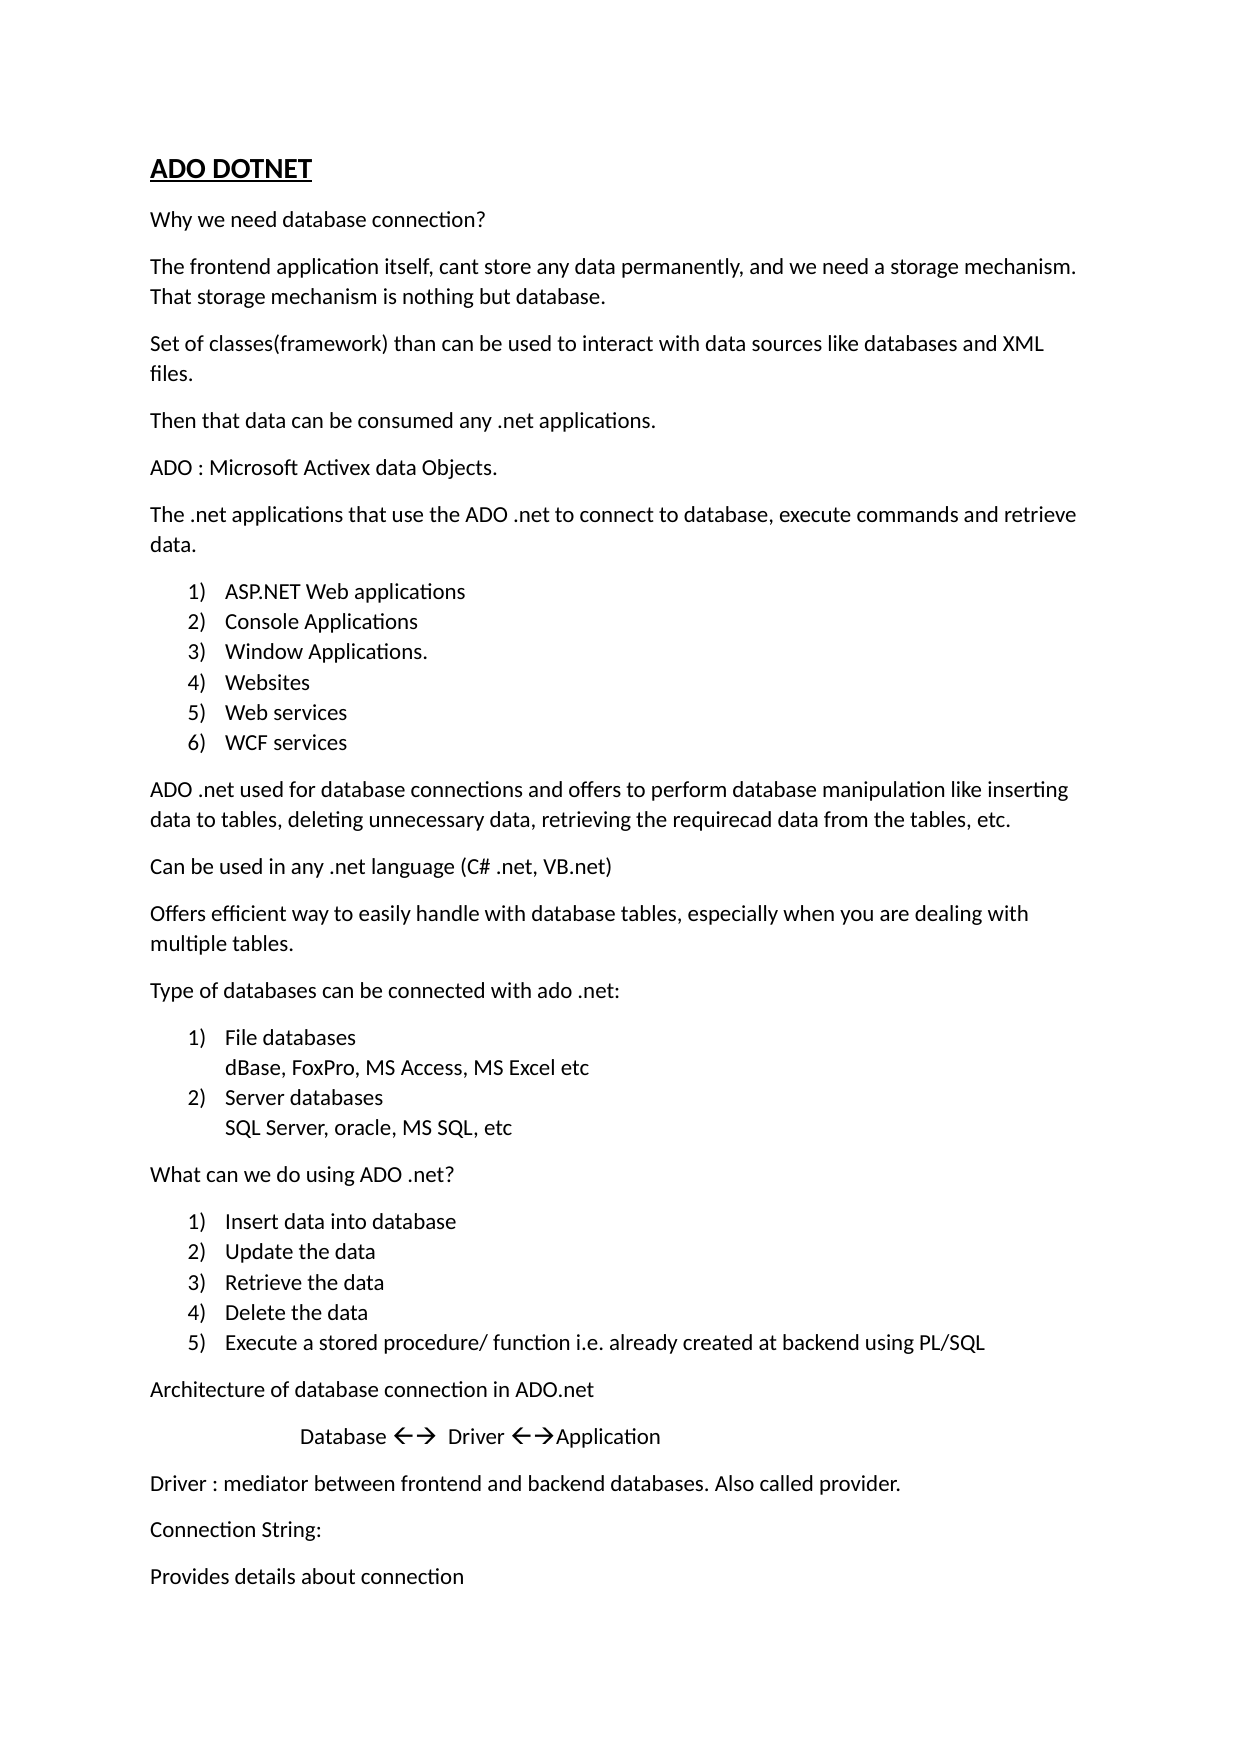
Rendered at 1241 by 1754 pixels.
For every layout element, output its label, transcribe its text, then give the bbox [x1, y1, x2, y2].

text ADO : Microsoft Activex data Objects. [150, 453, 1090, 481]
list Web services [187, 698, 1090, 726]
text Type of databases can be connected with ado .net: [150, 976, 1090, 1004]
list Window Applications. [187, 637, 1090, 665]
list File databases [187, 1023, 1090, 1051]
list Execute a stored procedure/ function i.e. already created at backend using PL/SQL [187, 1328, 1090, 1356]
list Update the data [187, 1237, 1090, 1265]
list SQL Server, oracle, MS SQL, etc [225, 1113, 1090, 1141]
list Server databases [187, 1083, 1090, 1111]
text Can be used in any .net language (C# .net, VB.net) [150, 852, 1090, 880]
list Delete the data [187, 1298, 1090, 1326]
text Architecture of database connection in ADO.net [150, 1375, 1090, 1403]
text ADO DOTNET [150, 150, 1090, 186]
text Connection String: [150, 1516, 1090, 1543]
text Set of classes(framework) than can be used to interact with data sources like databases and XML files. [150, 329, 1090, 387]
text Driver : mediator between frontend and backend databases. Also called provider. [150, 1469, 1090, 1497]
text Why we need database connection? [150, 205, 1090, 233]
text Then that data can be consumed any .net applications. [150, 406, 1090, 434]
list Retrieve the data [187, 1268, 1090, 1296]
list Websites [187, 668, 1090, 696]
text ADO .net used for database connections and offers to perform database manipulation like inserting data to tables, deleting unnecessary data, retrieving the requirecad data from the tables, etc. [150, 775, 1090, 833]
list Console Applications [187, 607, 1090, 635]
list dBase, FoxPro, MS Access, MS Excel etc [225, 1053, 1090, 1081]
list ASP.NET Web applications [187, 577, 1090, 605]
text What can we do using ADO .net? [150, 1160, 1090, 1188]
text Offers efficient way to easily handle with database tables, especially when you are dealing with multiple tables. [150, 899, 1090, 957]
list Insert data into database [187, 1207, 1090, 1235]
text Database Driver Application [225, 1422, 1090, 1450]
text The frontend application itself, cant store any data permanently, and we need a storage mechanism. That storage mechanism is nothing but database. [150, 252, 1090, 310]
list WCF services [187, 728, 1090, 756]
text Provides details about connection [150, 1562, 1090, 1590]
text The .net applications that use the ADO .net to connect to database, execute commands and retrieve data. [150, 500, 1090, 558]
